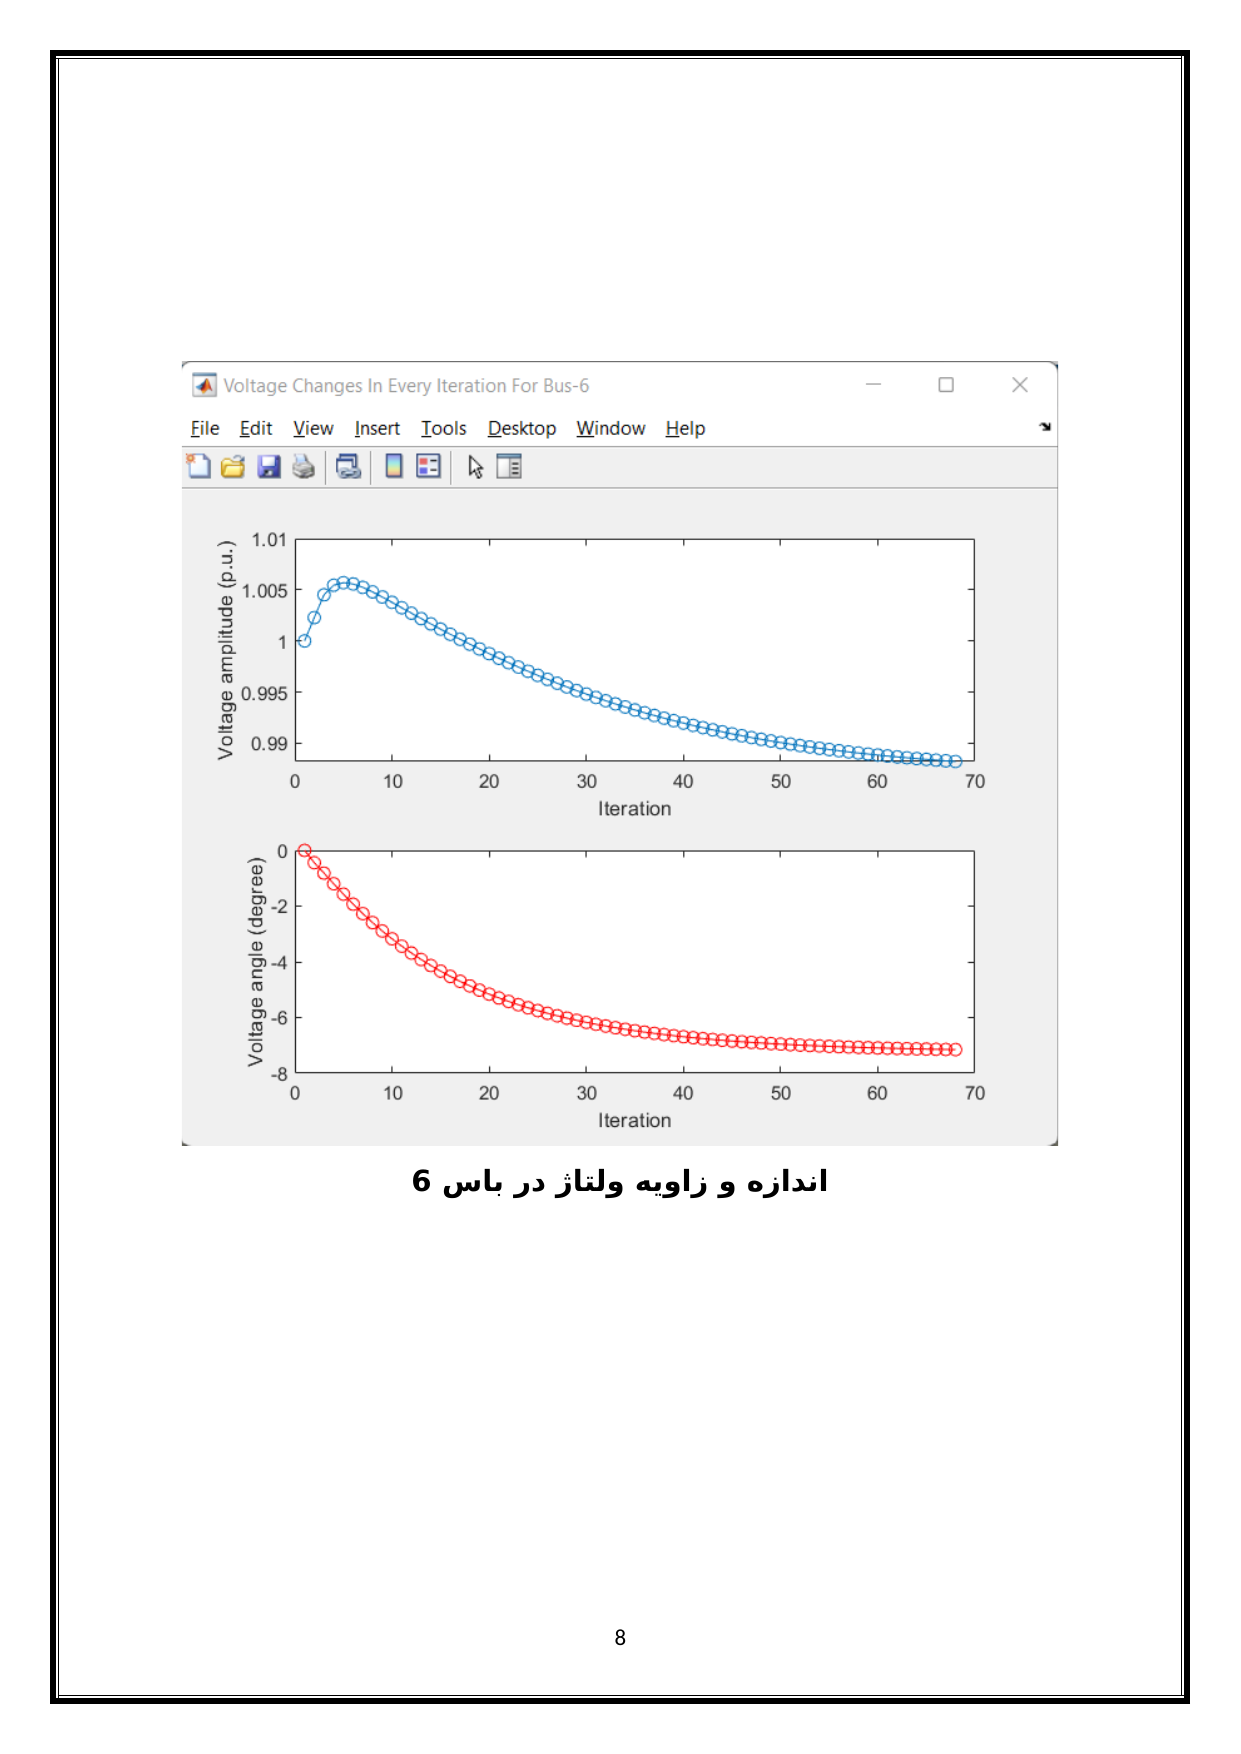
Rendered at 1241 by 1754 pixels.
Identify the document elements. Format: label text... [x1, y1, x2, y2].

text اندازه و زاویه ولتاژ در باس 6 [150, 1164, 1090, 1198]
picture [181, 361, 1059, 1146]
